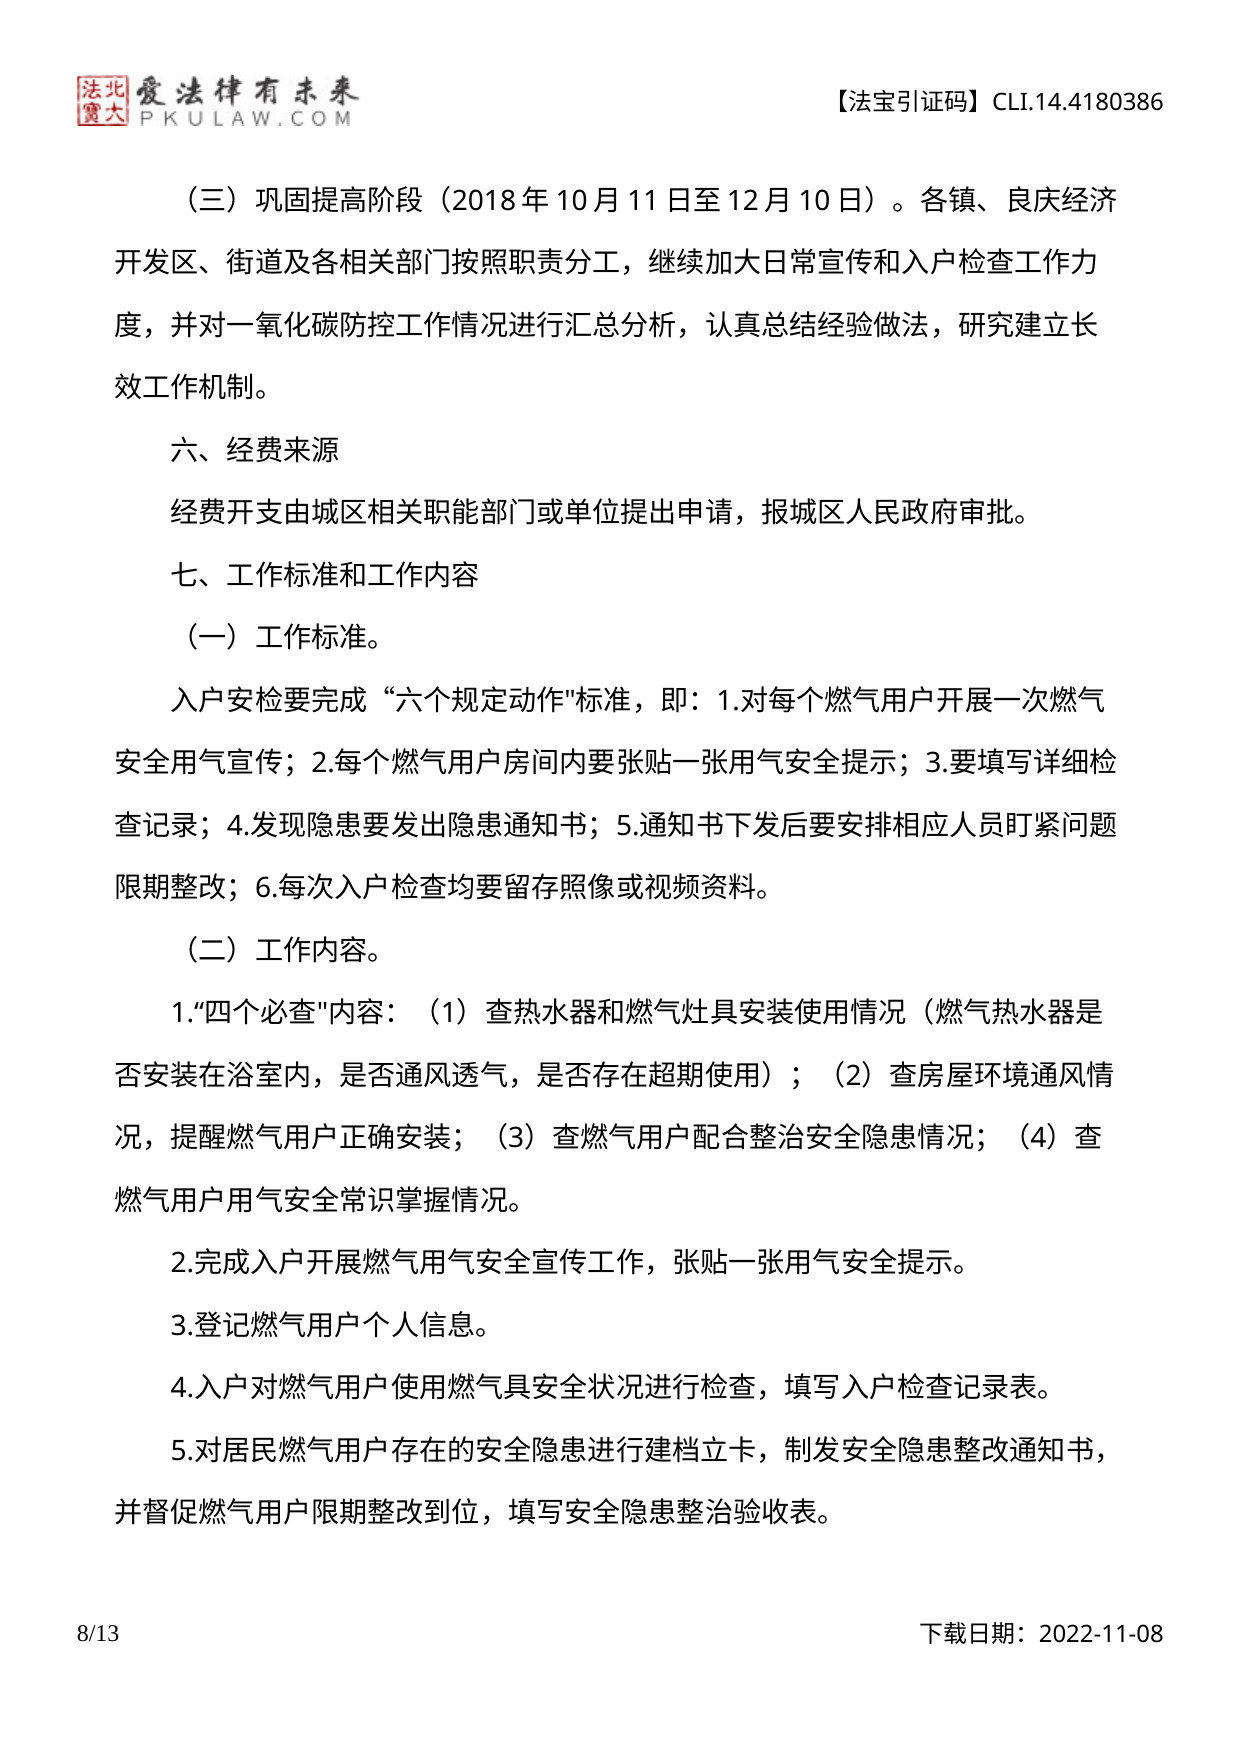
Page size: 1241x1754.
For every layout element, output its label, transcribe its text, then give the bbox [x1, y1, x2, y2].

text 4.入户对燃气用户使用燃气具安全状况进行检查，填写入户检查记录表。 [114, 1343, 1126, 1406]
picture [76, 75, 361, 126]
text 2.完成入户开展燃气用气安全宣传工作，张贴一张用气安全提示。 [114, 1218, 1126, 1281]
text 3.登记燃气用户个人信息。 [114, 1281, 1126, 1343]
text 入户安检要完成“六个规定动作"标准，即：1.对每个燃气用户开展一次燃气安全用气宣传；2.每个燃气用户房间内要张贴一张用气安全提示；3.要填写详细检查记录；4.发现隐患要发出隐患通知书；5.通知书下发后要安排相应人员盯紧问题限期整改；6.每次入户检查均要留存照像或视频资料。 [114, 656, 1126, 906]
text 5.对居民燃气用户存在的安全隐患进行建档立卡，制发安全隐患整改通知书，并督促燃气用户限期整改到位，填写安全隐患整治验收表。 [114, 1406, 1126, 1531]
text （三）巩固提高阶段（2018年10月11日至12月10日）。各镇、良庆经济开发区、街道及各相关部门按照职责分工，继续加大日常宣传和入户检查工作力度，并对一氧化碳防控工作情况进行汇总分析，认真总结经验做法，研究建立长效工作机制。 [114, 156, 1126, 406]
text 六、经费来源 [114, 406, 1126, 468]
text 经费开支由城区相关职能部门或单位提出申请，报城区人民政府审批。 [114, 468, 1126, 531]
text （二）工作内容。 [114, 906, 1126, 968]
text （一）工作标准。 [114, 593, 1126, 656]
text 七、工作标准和工作内容 [114, 531, 1126, 593]
text 1.“四个必查"内容：（1）查热水器和燃气灶具安装使用情况（燃气热水器是否安装在浴室内，是否通风透气，是否存在超期使用）；（2）查房屋环境通风情况，提醒燃气用户正确安装；（3）查燃气用户配合整治安全隐患情况；（4）查燃气用户用气安全常识掌握情况。 [114, 968, 1126, 1218]
